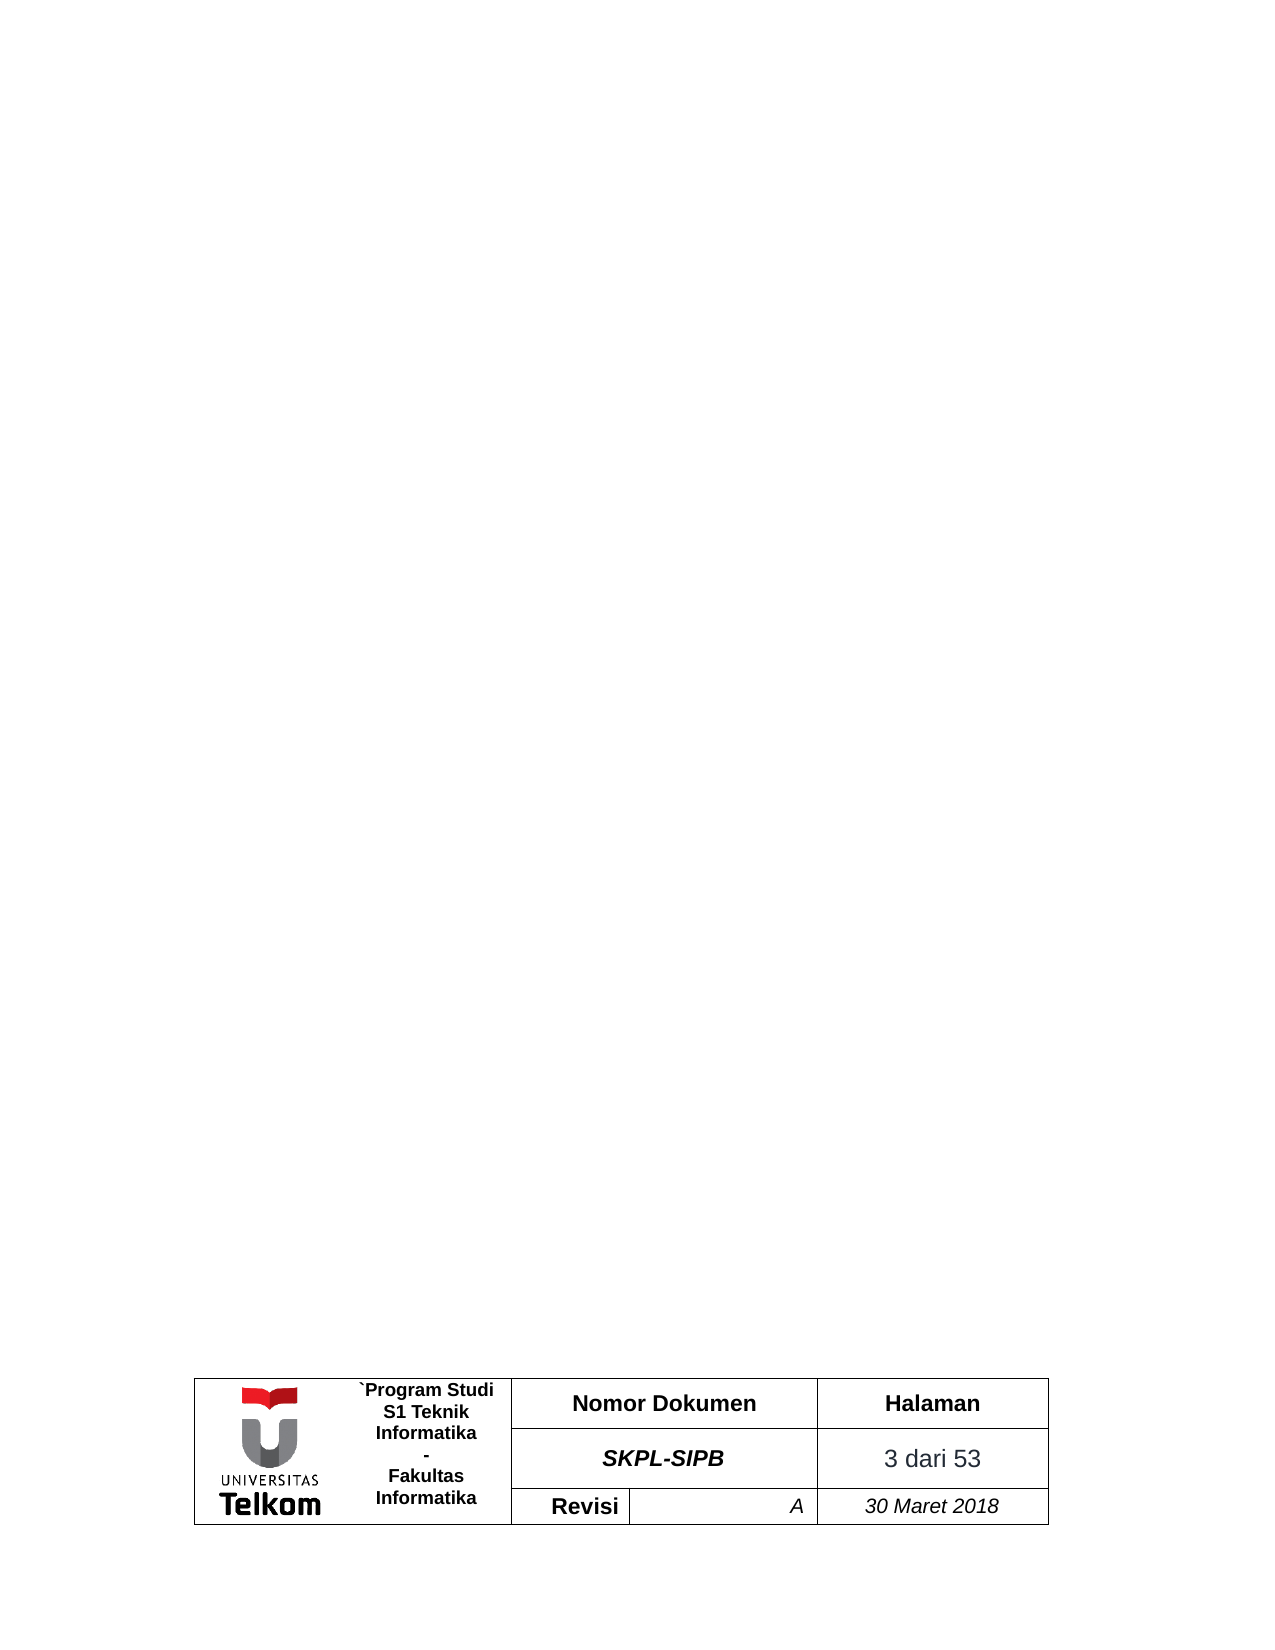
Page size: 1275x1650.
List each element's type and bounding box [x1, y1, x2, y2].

picture [205, 1379, 334, 1524]
